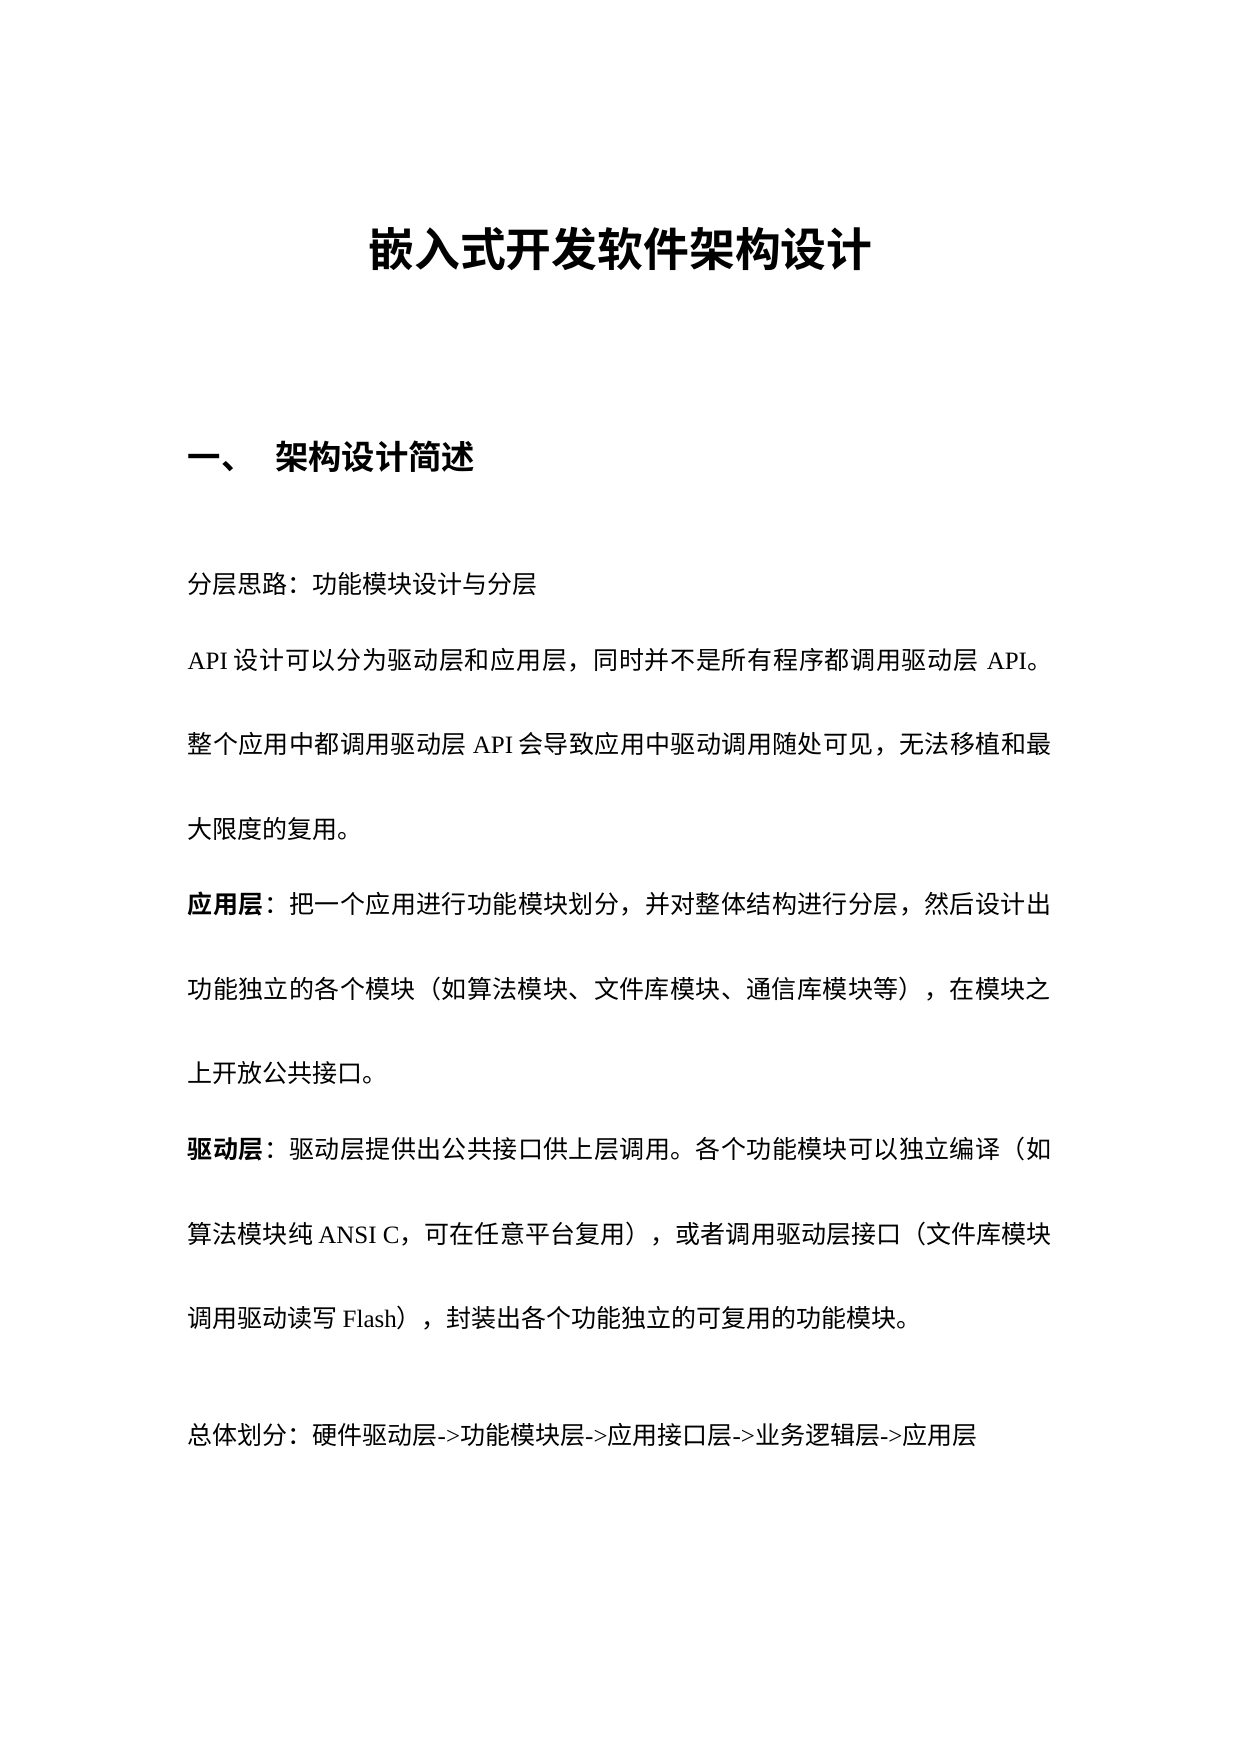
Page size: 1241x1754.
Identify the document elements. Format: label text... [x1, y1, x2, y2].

text 总体划分：硬件驱动层->功能模块层->应用接口层->业务逻辑层->应用层 [187, 1401, 1053, 1466]
text 驱动层：驱动层提供出公共接口供上层调用。各个功能模块可以独立编译（如算法模块纯ANSI C，可在任意平台复用），或者调用驱动层接口（文件库模块调用驱动读写Flash），封装出各个功能独立的可复用的功能模块。 [187, 1115, 1053, 1349]
subtitle 嵌入式开发软件架构设计 [187, 197, 1053, 295]
text 应用层：把一个应用进行功能模块划分，并对整体结构进行分层，然后设计出功能独立的各个模块（如算法模块、文件库模块、通信库模块等），在模块之上开放公共接口。 [187, 871, 1053, 1104]
subtitle 架构设计简述 [187, 423, 1053, 488]
text API设计可以分为驱动层和应用层，同时并不是所有程序都调用驱动层API。整个应用中都调用驱动层API会导致应用中驱动调用随处可见，无法移植和最大限度的复用。 [187, 626, 1053, 860]
text 分层思路：功能模块设计与分层 [187, 550, 1053, 615]
